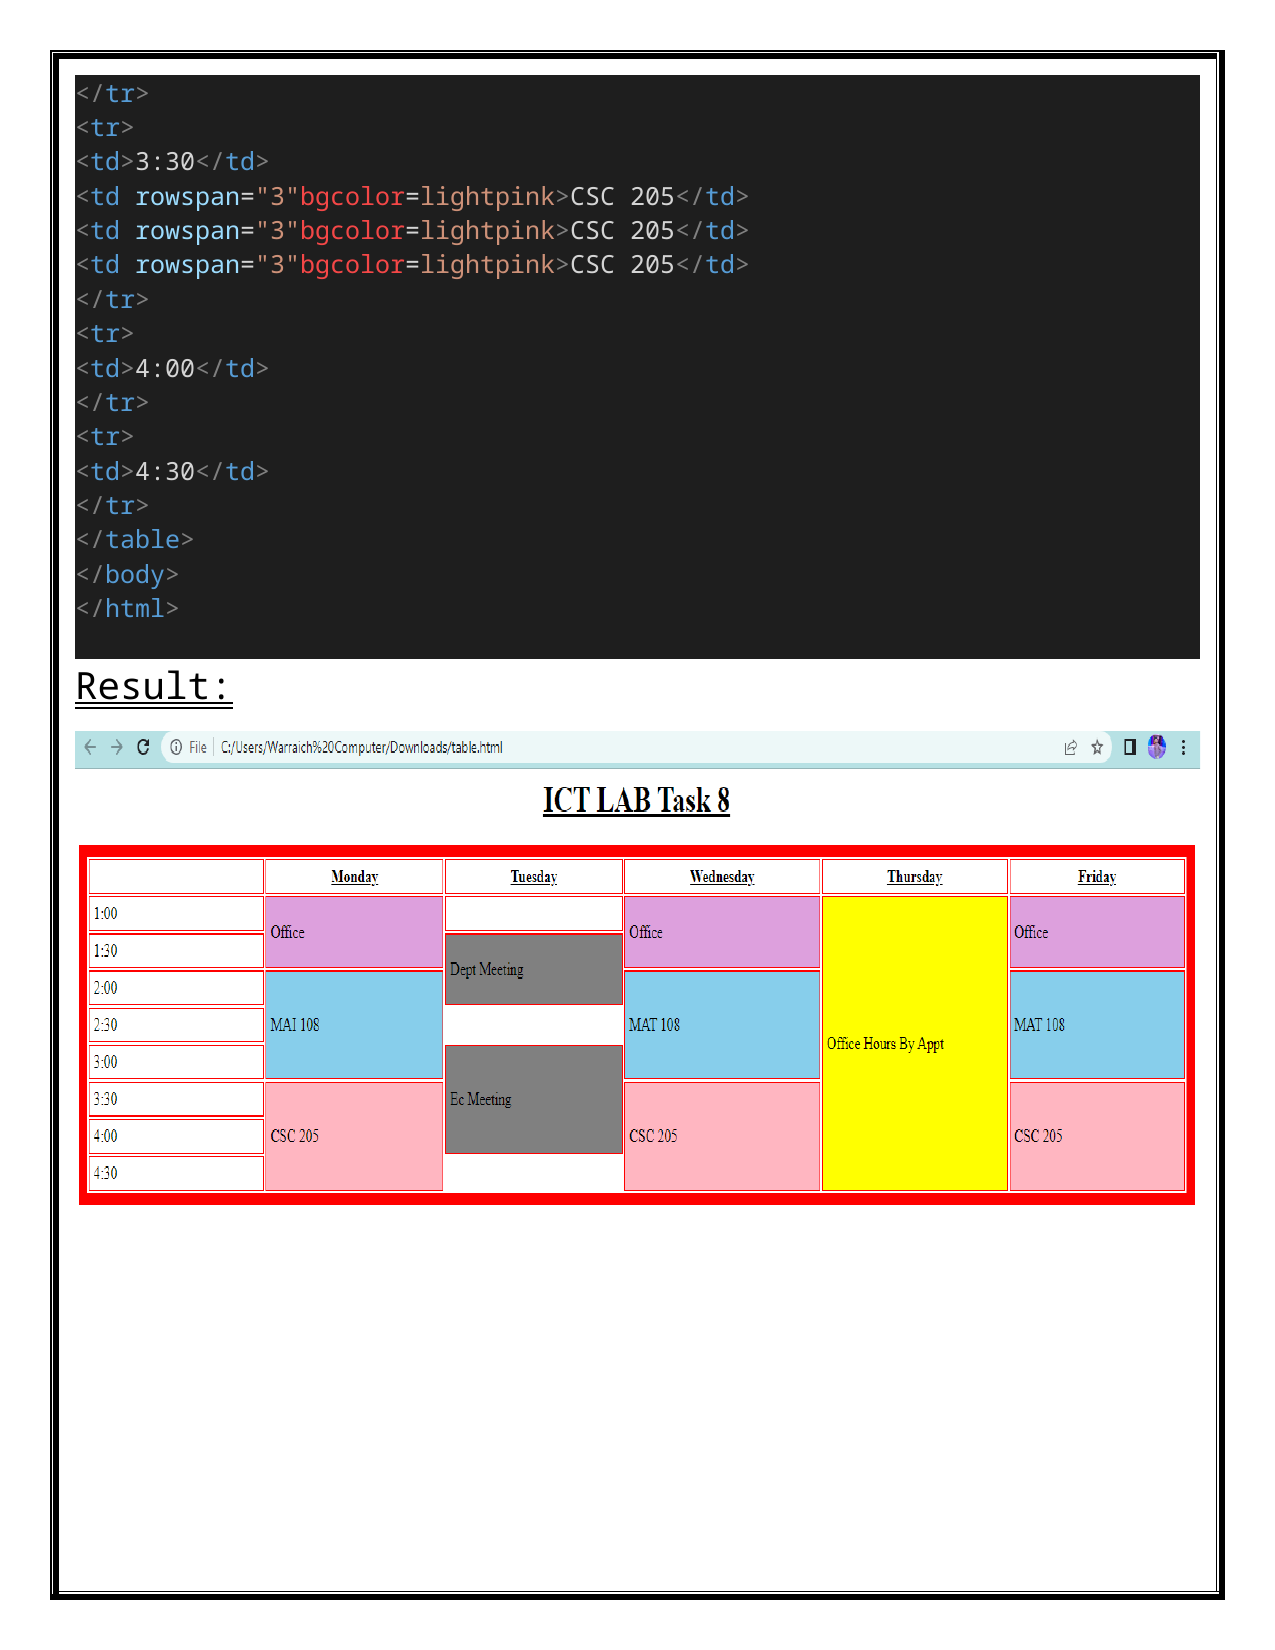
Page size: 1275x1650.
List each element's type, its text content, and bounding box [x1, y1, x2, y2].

picture [75, 731, 1200, 1233]
text <tr> [75, 316, 1200, 350]
text <td>3:30</td> [75, 144, 1200, 178]
text <td>4:30</td> [75, 453, 1200, 487]
text </tr> [75, 75, 1200, 109]
text Result: [75, 659, 1200, 710]
text <tr> [75, 419, 1200, 453]
text </table> [75, 522, 1200, 556]
text </tr> [75, 281, 1200, 316]
text <td>4:00</td> [75, 350, 1200, 384]
text </tr> [75, 384, 1200, 419]
text <td rowspan="3"bgcolor=lightpink>CSC 205</td> [75, 212, 1200, 247]
text </body> [75, 556, 1200, 591]
text <td rowspan="3"bgcolor=lightpink>CSC 205</td> [75, 247, 1200, 281]
text <tr> [75, 109, 1200, 144]
text </tr> [75, 487, 1200, 522]
text <td rowspan="3"bgcolor=lightpink>CSC 205</td> [75, 178, 1200, 212]
text </html> [75, 591, 1200, 625]
